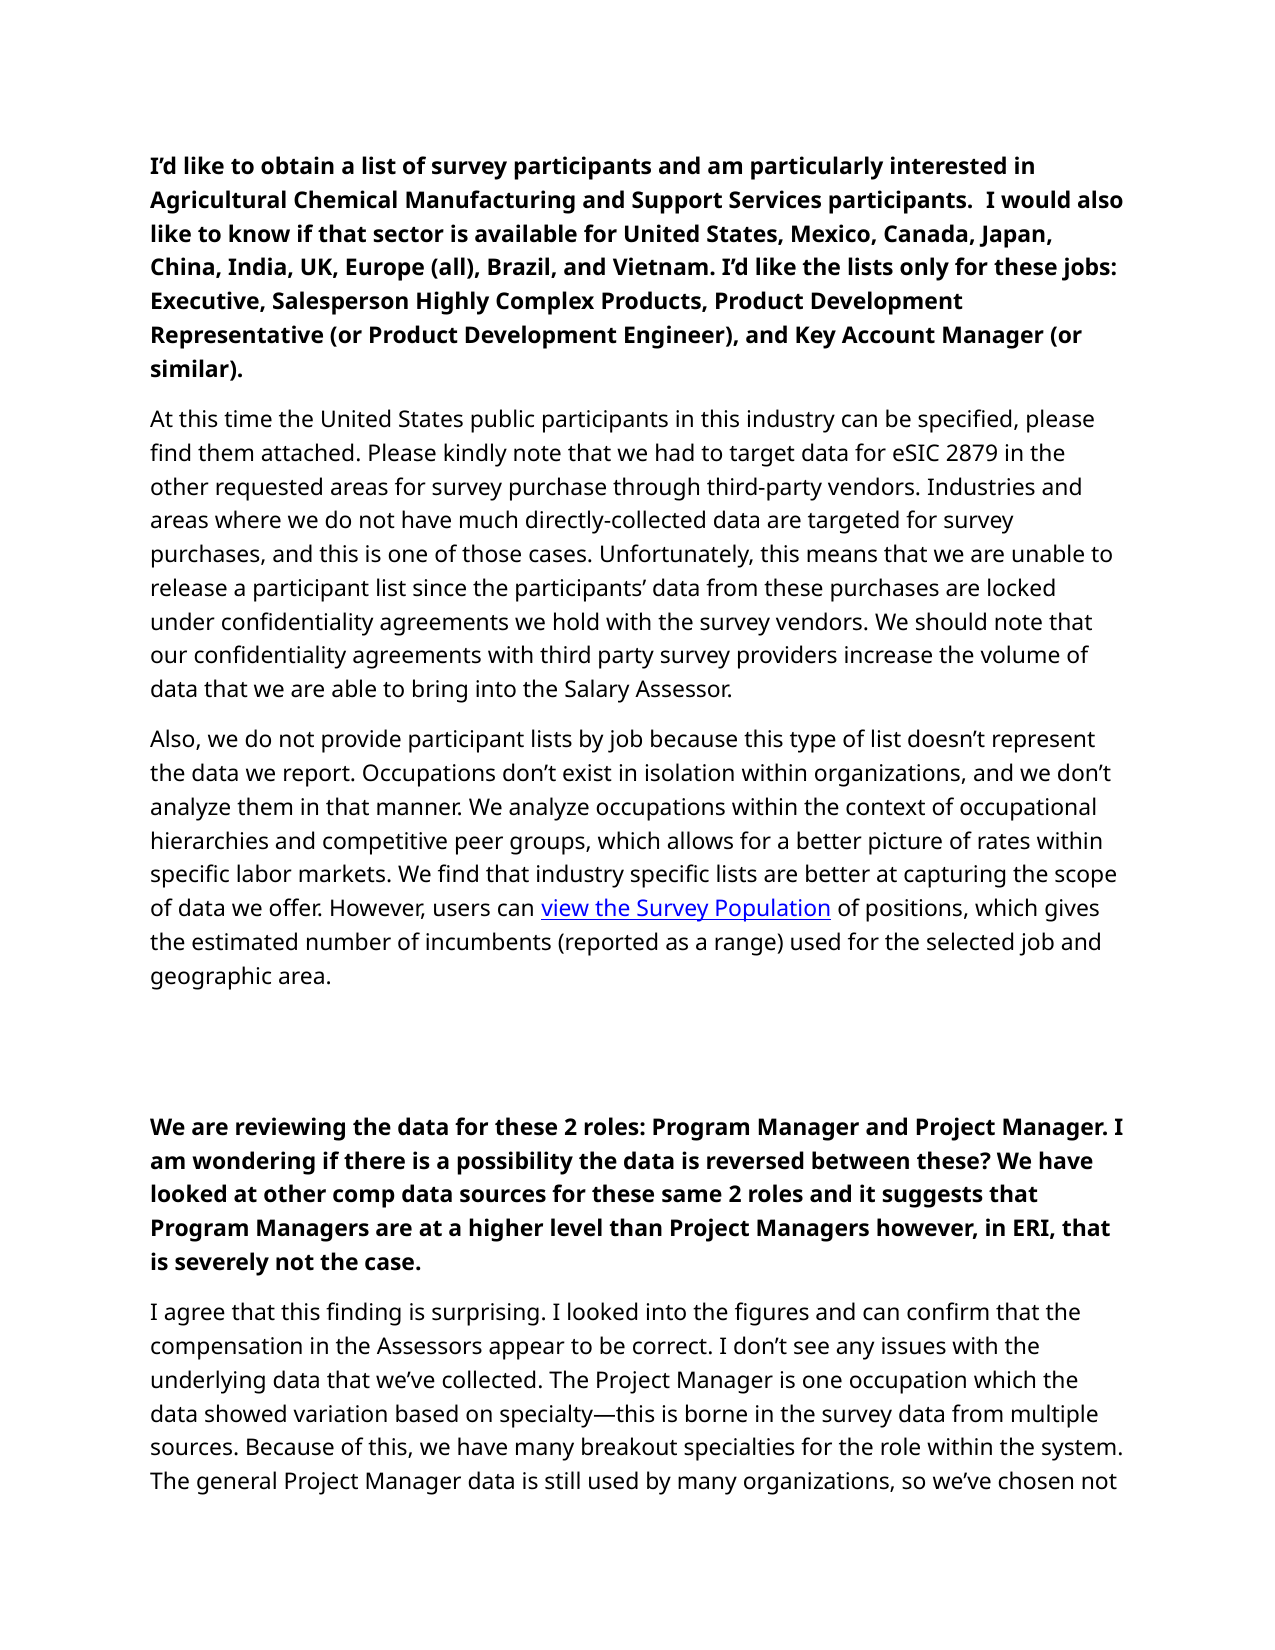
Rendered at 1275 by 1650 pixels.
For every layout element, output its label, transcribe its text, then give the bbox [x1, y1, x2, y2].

text We are reviewing the data for these 2 roles: Program Manager and Project Manager. I am wondering if there is a possibility the data is reversed between these? We have looked at other comp data sources for these same 2 roles and it suggests that Program Managers are at a higher level than Project Managers however, in ERI, that is severely not the case. [150, 1111, 1125, 1277]
text I’d like to obtain a list of survey participants and am particularly interested in Agricultural Chemical Manufacturing and Support Services participants. I would also like to know if that sector is available for United States, Mexico, Canada, Japan, China, India, UK, Europe (all), Brazil, and Vietnam. I’d like the lists only for these jobs: Executive, Salesperson Highly Complex Products, Product Development Representative (or Product Development Engineer), and Key Account Manager (or similar). [150, 150, 1125, 384]
text At this time the United States public participants in this industry can be specified, please find them attached. Please kindly note that we had to target data for eSIC 2879 in the other requested areas for survey purchase through third-party vendors. Industries and areas where we do not have much directly-collected data are targeted for survey purchases, and this is one of those cases. Unfortunately, this means that we are unable to release a participant list since the participants’ data from these purchases are locked under confidentiality agreements we hold with the survey vendors. We should note that our confidentiality agreements with third party survey providers increase the volume of data that we are able to bring into the Salary Assessor. [150, 403, 1125, 704]
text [150, 1296, 1125, 1496]
text Also, we do not provide participant lists by job because this type of list doesn’t represent the data we report. Occupations don’t exist in isolation within organizations, and we don’t analyze them in that manner. We analyze occupations within the context of occupational hierarchies and competitive peer groups, which allows for a better picture of rates within specific labor markets. We find that industry specific lists are better at capturing the scope of data we offer. However, users can view the Survey Population of positions, which gives the estimated number of incumbents (reported as a range) used for the selected job and geographic area. [150, 723, 1125, 991]
